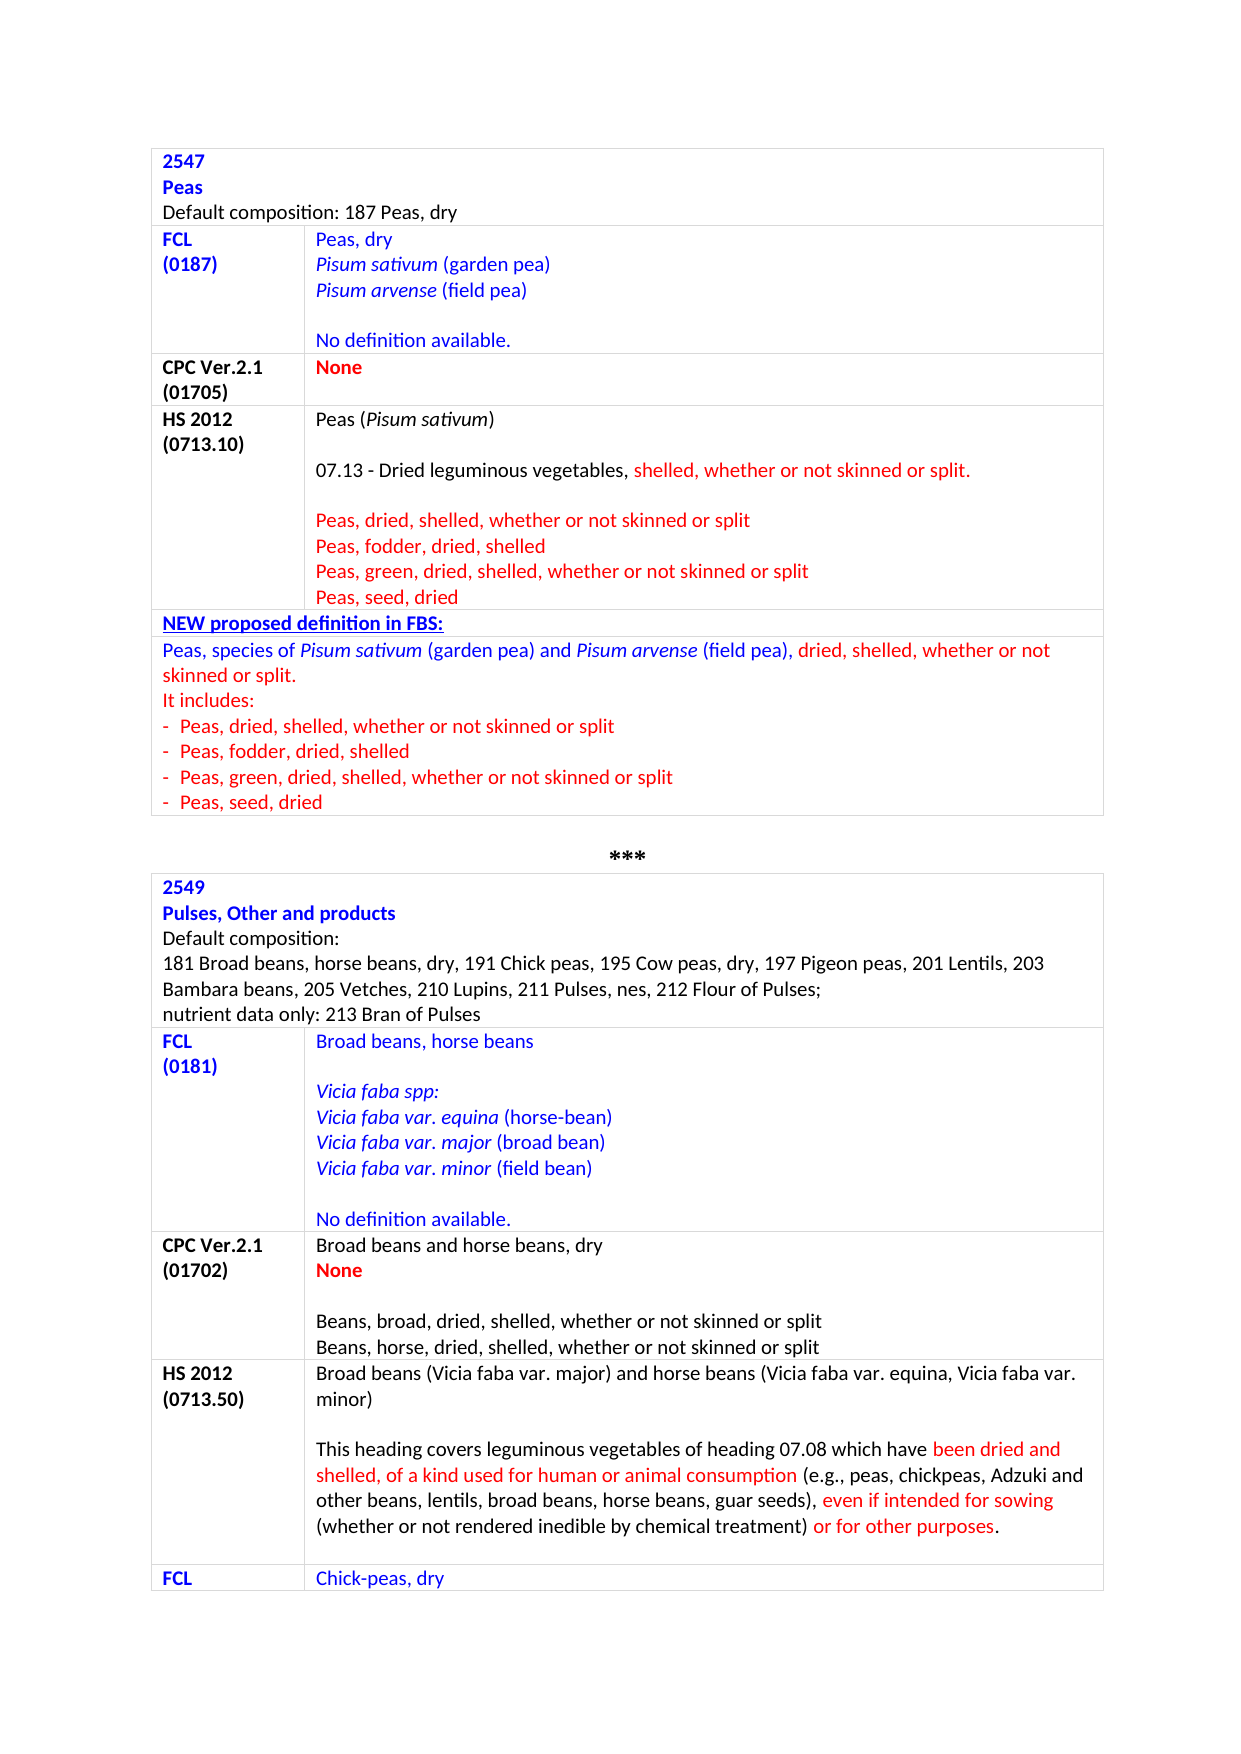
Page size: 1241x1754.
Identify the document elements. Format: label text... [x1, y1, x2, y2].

table_cell Broad beans and horse beans, dry None Beans, broad, dried, shelled, whether or not skinned or split Beans, horse, dried, shelled, whether or not skinned or split [305, 1232, 1103, 1359]
text *** [162, 844, 1092, 873]
table_header 2549 Pulses, Other and products Default composition: 181 Broad beans, horse beans, dry, 191 Chick peas, 195 Cow peas, dry, 197 Pigeon peas, 201 Lentils, 203 Bambara beans, 205 Vetches, 210 Lupins, 211 Pulses, nes, 212 Flour of Pulses; nutrient data only: 213 Bran of Pulses [152, 874, 1103, 1027]
table_cell HS 2012 (0713.10) [152, 406, 304, 609]
table_cell FCL (0181) [152, 1028, 304, 1231]
table_cell HS 2012 (0713.50) [152, 1360, 304, 1564]
table_cell FCL (0191) [152, 1565, 304, 1590]
table_cell FCL (0187) [152, 226, 304, 353]
table_header 2547 Peas Default composition: 187 Peas, dry [152, 149, 1103, 225]
table_cell Broad beans (Vicia faba var. major) and horse beans (Vicia faba var. equina, Vicia faba var. minor) This heading covers leguminous vegetables of heading 07.08 which have been dried and shelled, of a kind used for human or animal consumption (e.g., peas, chickpeas, Adzuki and other beans, lentils, broad beans, horse beans, guar seeds), even if intended for sowing (whether or not rendered inedible by chemical treatment) or for other purposes. [305, 1360, 1103, 1564]
table_cell Peas, species of Pisum sativum (garden pea) and Pisum arvense (field pea), dried, shelled, whether or not skinned or split. It includes: Peas, dried, shelled, whether or not skinned or split Peas, fodder, dried, shelled Peas, green, dried, shelled, whether or not skinned or split Peas, seed, dried [152, 637, 1103, 815]
table_cell CPC Ver.2.1 (01702) [152, 1232, 304, 1359]
table_cell Peas, dry Pisum sativum (garden pea) Pisum arvense (field pea) No definition available. [305, 226, 1103, 353]
table_cell Peas (Pisum sativum) 07.13 - Dried leguminous vegetables, shelled, whether or not skinned or split. Peas, dried, shelled, whether or not skinned or split Peas, fodder, dried, shelled Peas, green, dried, shelled, whether or not skinned or split Peas, seed, dried [305, 406, 1103, 609]
table_cell None [305, 354, 1103, 405]
table_cell NEW proposed definition in FBS: [152, 610, 1103, 636]
table_cell Broad beans, horse beans Vicia faba spp: Vicia faba var. equina (horse-bean) Vicia faba var. major (broad bean) Vicia faba var. minor (field bean) No definition available. [305, 1028, 1103, 1231]
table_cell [305, 1565, 1103, 1590]
table_cell CPC Ver.2.1 (01705) [152, 354, 304, 405]
